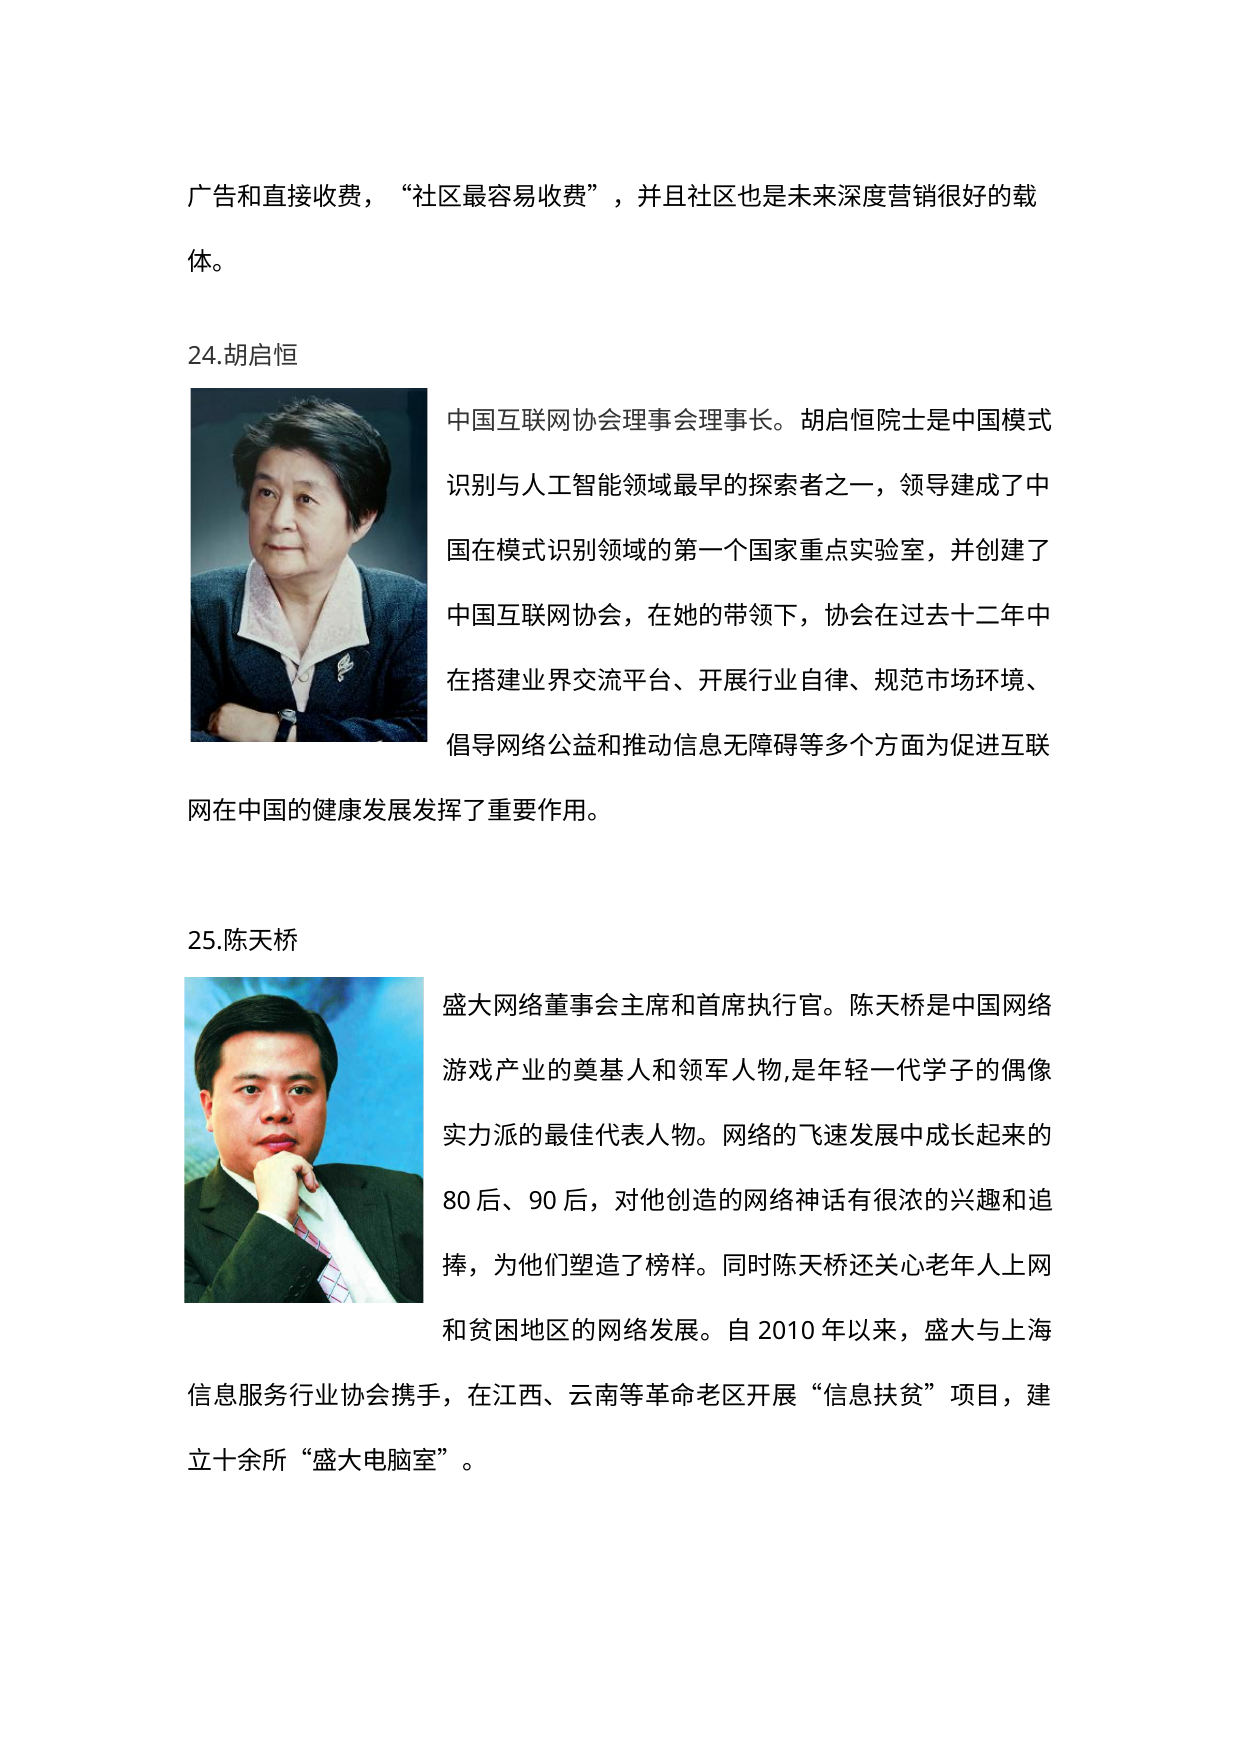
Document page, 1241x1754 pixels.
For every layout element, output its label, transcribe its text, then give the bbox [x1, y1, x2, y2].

picture [190, 388, 428, 742]
text 中国互联网协会理事会理事长。胡启恒院士是中国模式识别与人工智能领域最早的探索者之一，领导建成了中国在模式识别领域的第一个国家重点实验室，并创建了中国互联网协会，在她的带领下，协会在过去十二年中在搭建业界交流平台、开展行业自律、规范市场环境、倡导网络公益和推动信息无障碍等多个方面为促进互联网在中国的健康发展发挥了重要作用。 [187, 386, 1053, 841]
list 胡启恒 [187, 321, 1053, 386]
text 盛大网络董事会主席和首席执行官。陈天桥是中国网络游戏产业的奠基人和领军人物,是年轻一代学子的偶像 实力派的最佳代表人物。网络的飞速发展中成长起来的80后、90后，对他创造的网络神话有很浓的兴趣和追捧，为他们塑造了榜样。同时陈天桥还关心老年人上网和贫困地区的网络发展。自2010年以来，盛大与上海信息服务行业协会携手，在江西、云南等革命老区开展“信息扶贫”项目，建立十余所“盛大电脑室”。 [187, 971, 1053, 1491]
text 千橡互动集团董事长兼首席执行官。陈一舟是现在互联网界的名人，校内网，猫扑都与他有着密不可分的关系。就虚拟社区，陈一舟有自己的理解：互联网是新型媒体，虚拟社区更吻合互联网的特征，互联网收入途径无外乎广告和直接收费，“社区最容易收费”，并且社区也是未来深度营销很好的载体。 [187, 162, 1053, 292]
list 陈天桥 [187, 906, 1053, 971]
picture [184, 977, 424, 1303]
